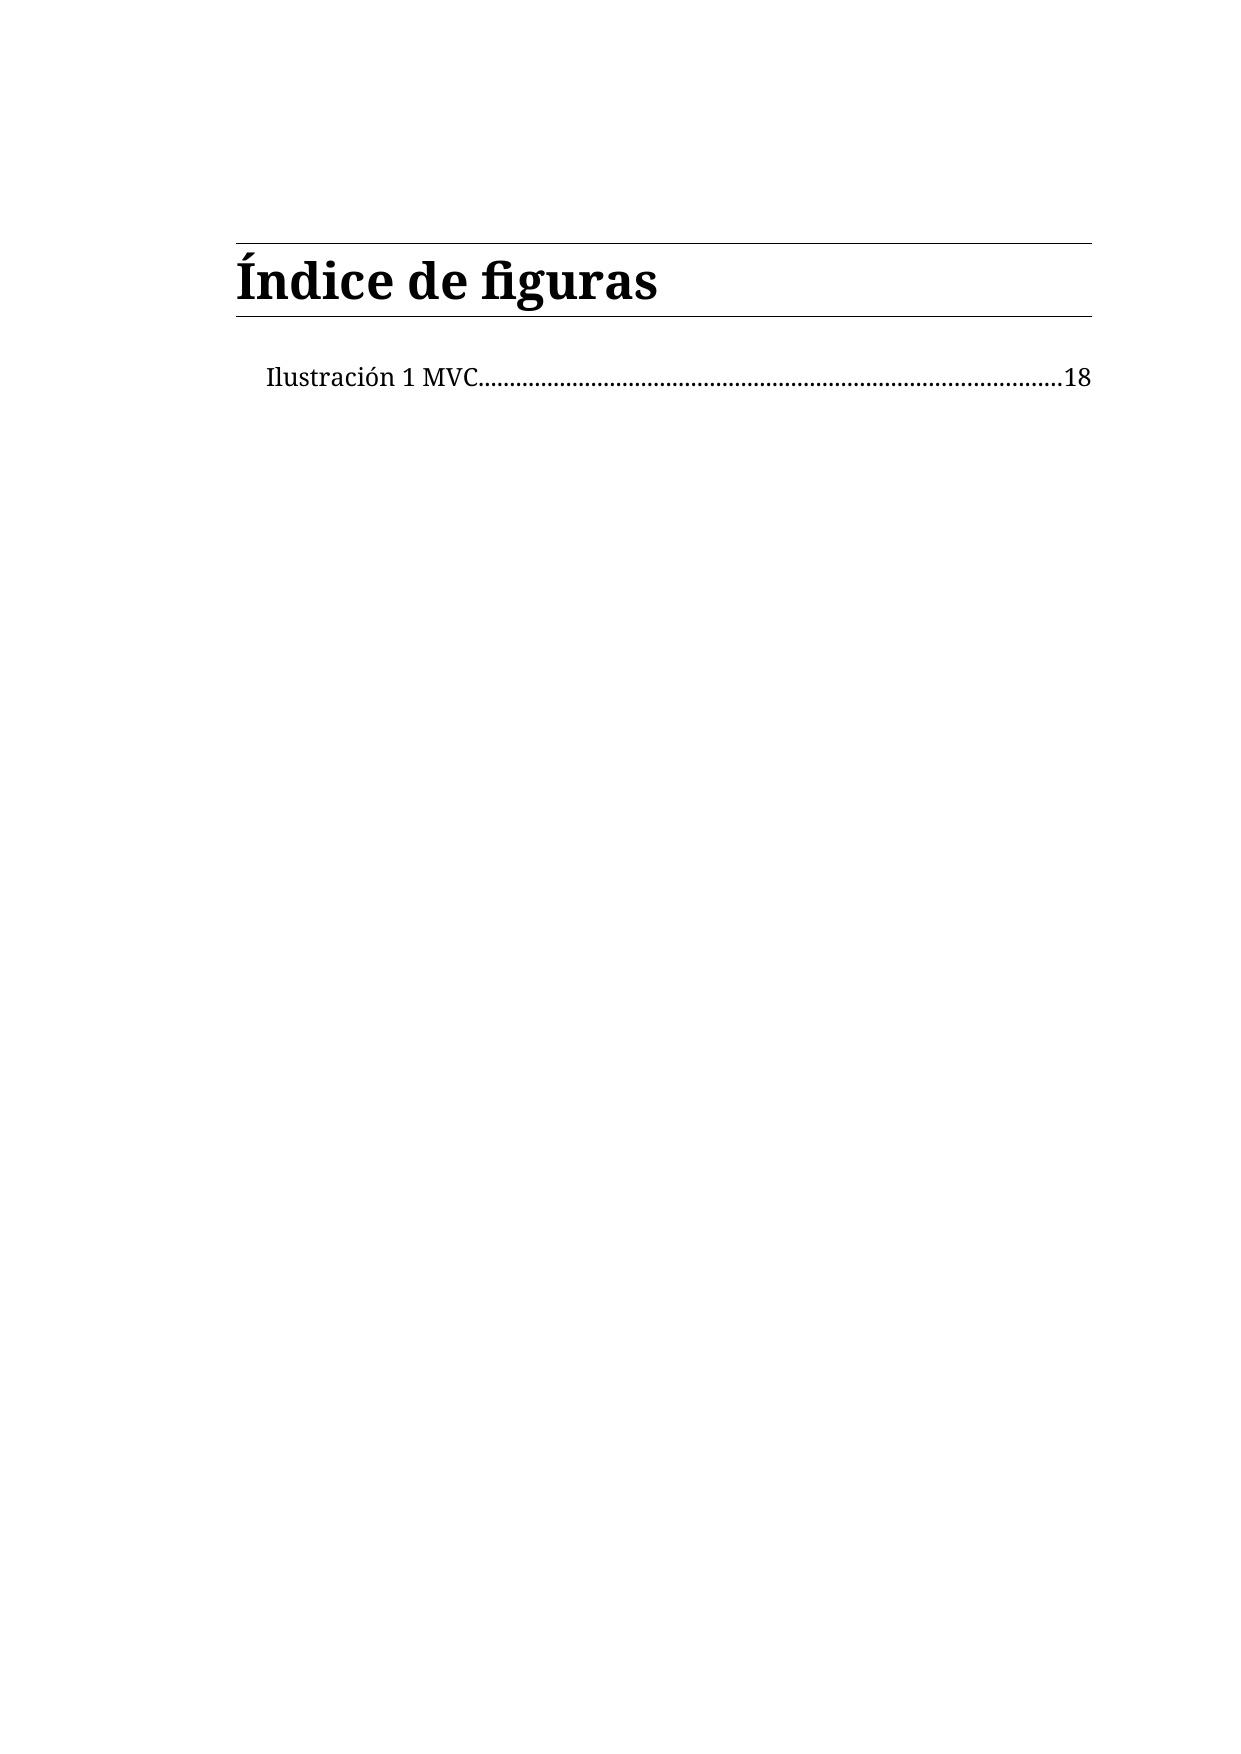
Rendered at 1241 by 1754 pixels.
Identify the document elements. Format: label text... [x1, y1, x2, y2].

subtitle Índice de figuras [236, 244, 1092, 316]
text Ilustración 1 MVC 18 [236, 360, 1092, 394]
